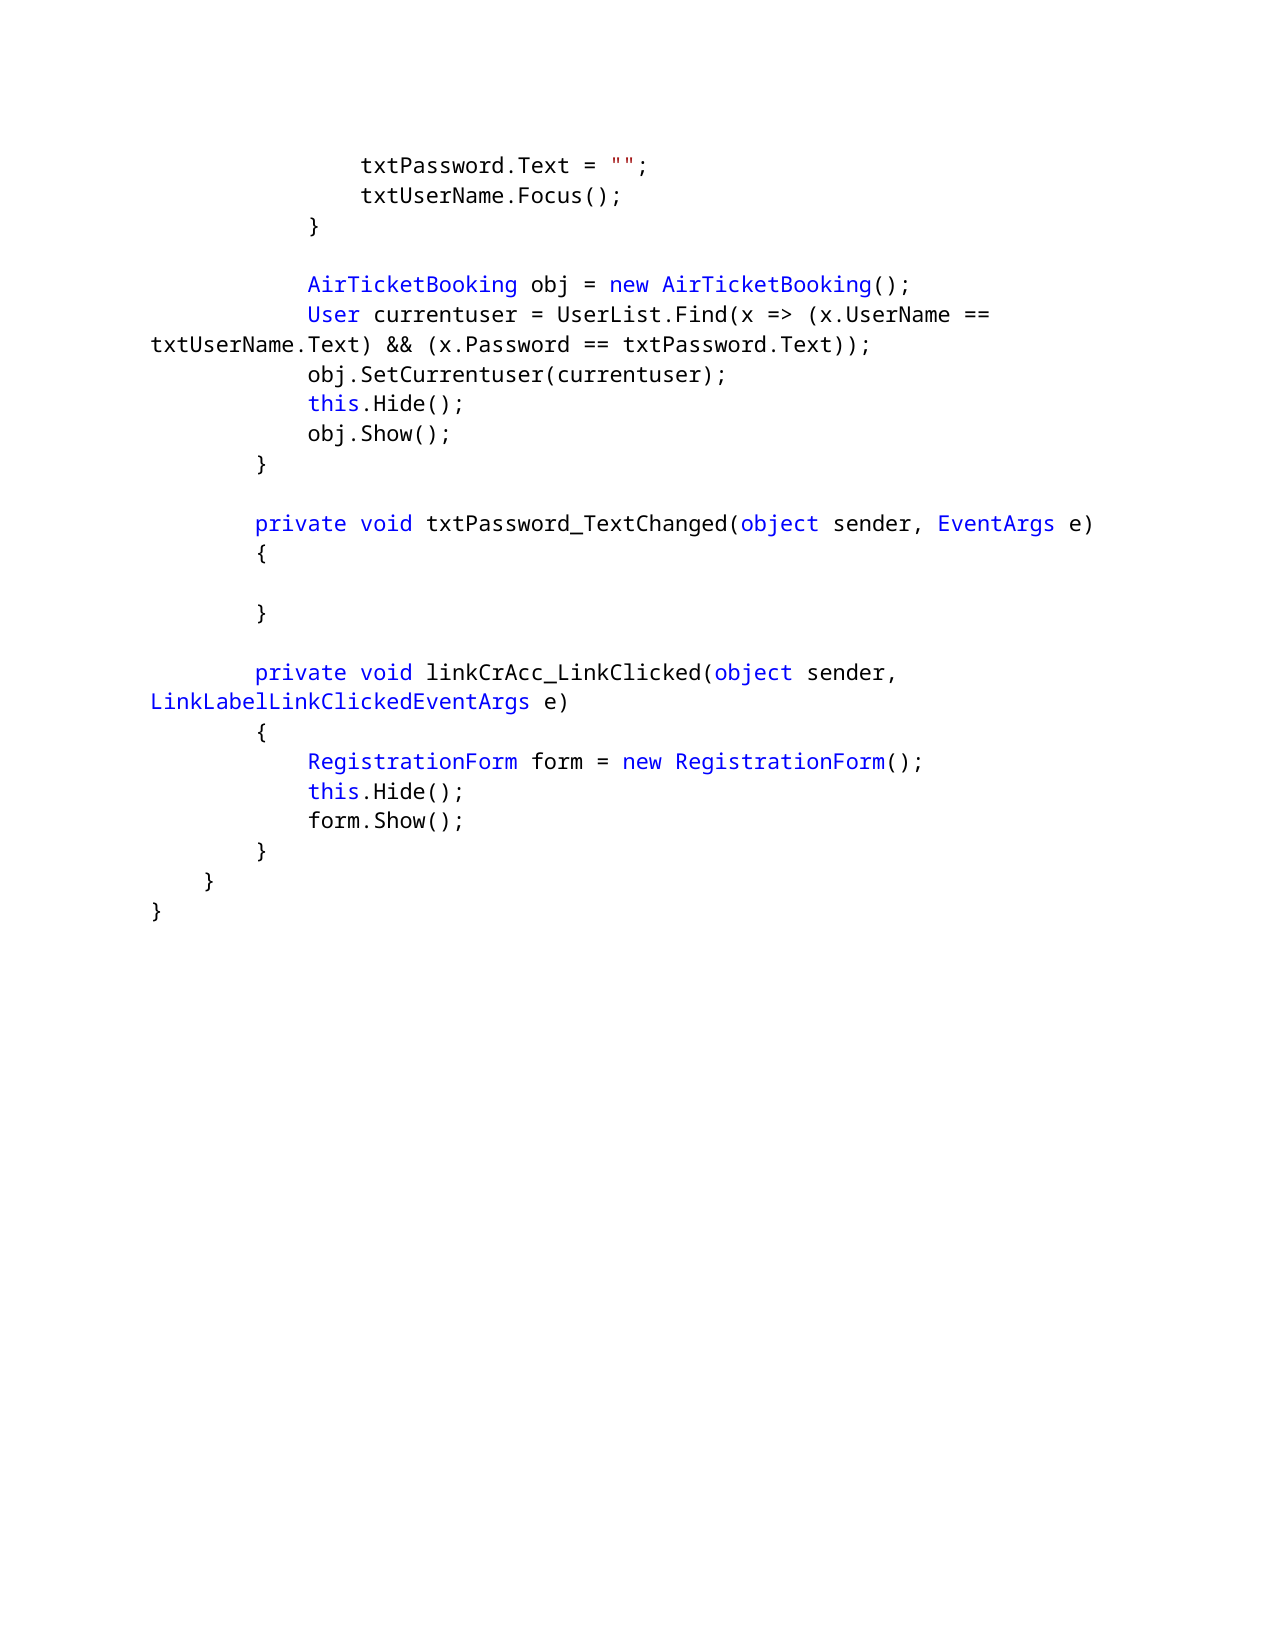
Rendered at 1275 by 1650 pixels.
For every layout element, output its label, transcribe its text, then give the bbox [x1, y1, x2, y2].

text AirTicketBooking obj = new AirTicketBooking(); [150, 269, 1125, 299]
text txtUserName.Focus(); [150, 180, 1125, 209]
text } [150, 895, 1125, 924]
text this.Hide(); [150, 776, 1125, 805]
text } [150, 597, 1125, 627]
text form.Show(); [150, 805, 1125, 835]
text RegistrationForm form = new RegistrationForm(); [150, 746, 1125, 776]
text obj.Show(); [150, 418, 1125, 448]
text { [150, 716, 1125, 746]
text txtPassword.Text = ""; [150, 150, 1125, 180]
text } [150, 835, 1125, 865]
text } [150, 865, 1125, 895]
text obj.SetCurrentuser(currentuser); [150, 358, 1125, 388]
text this.Hide(); [150, 388, 1125, 418]
text private void txtPassword_TextChanged(object sender, EventArgs e) [150, 507, 1125, 537]
text } [150, 448, 1125, 478]
text User currentuser = UserList.Find(x => (x.UserName == txtUserName.Text) && (x.Password == txtPassword.Text)); [150, 299, 1125, 358]
text } [150, 209, 1125, 239]
text { [150, 537, 1125, 567]
text private void linkCrAcc_LinkClicked(object sender, LinkLabelLinkClickedEventArgs e) [150, 656, 1125, 716]
